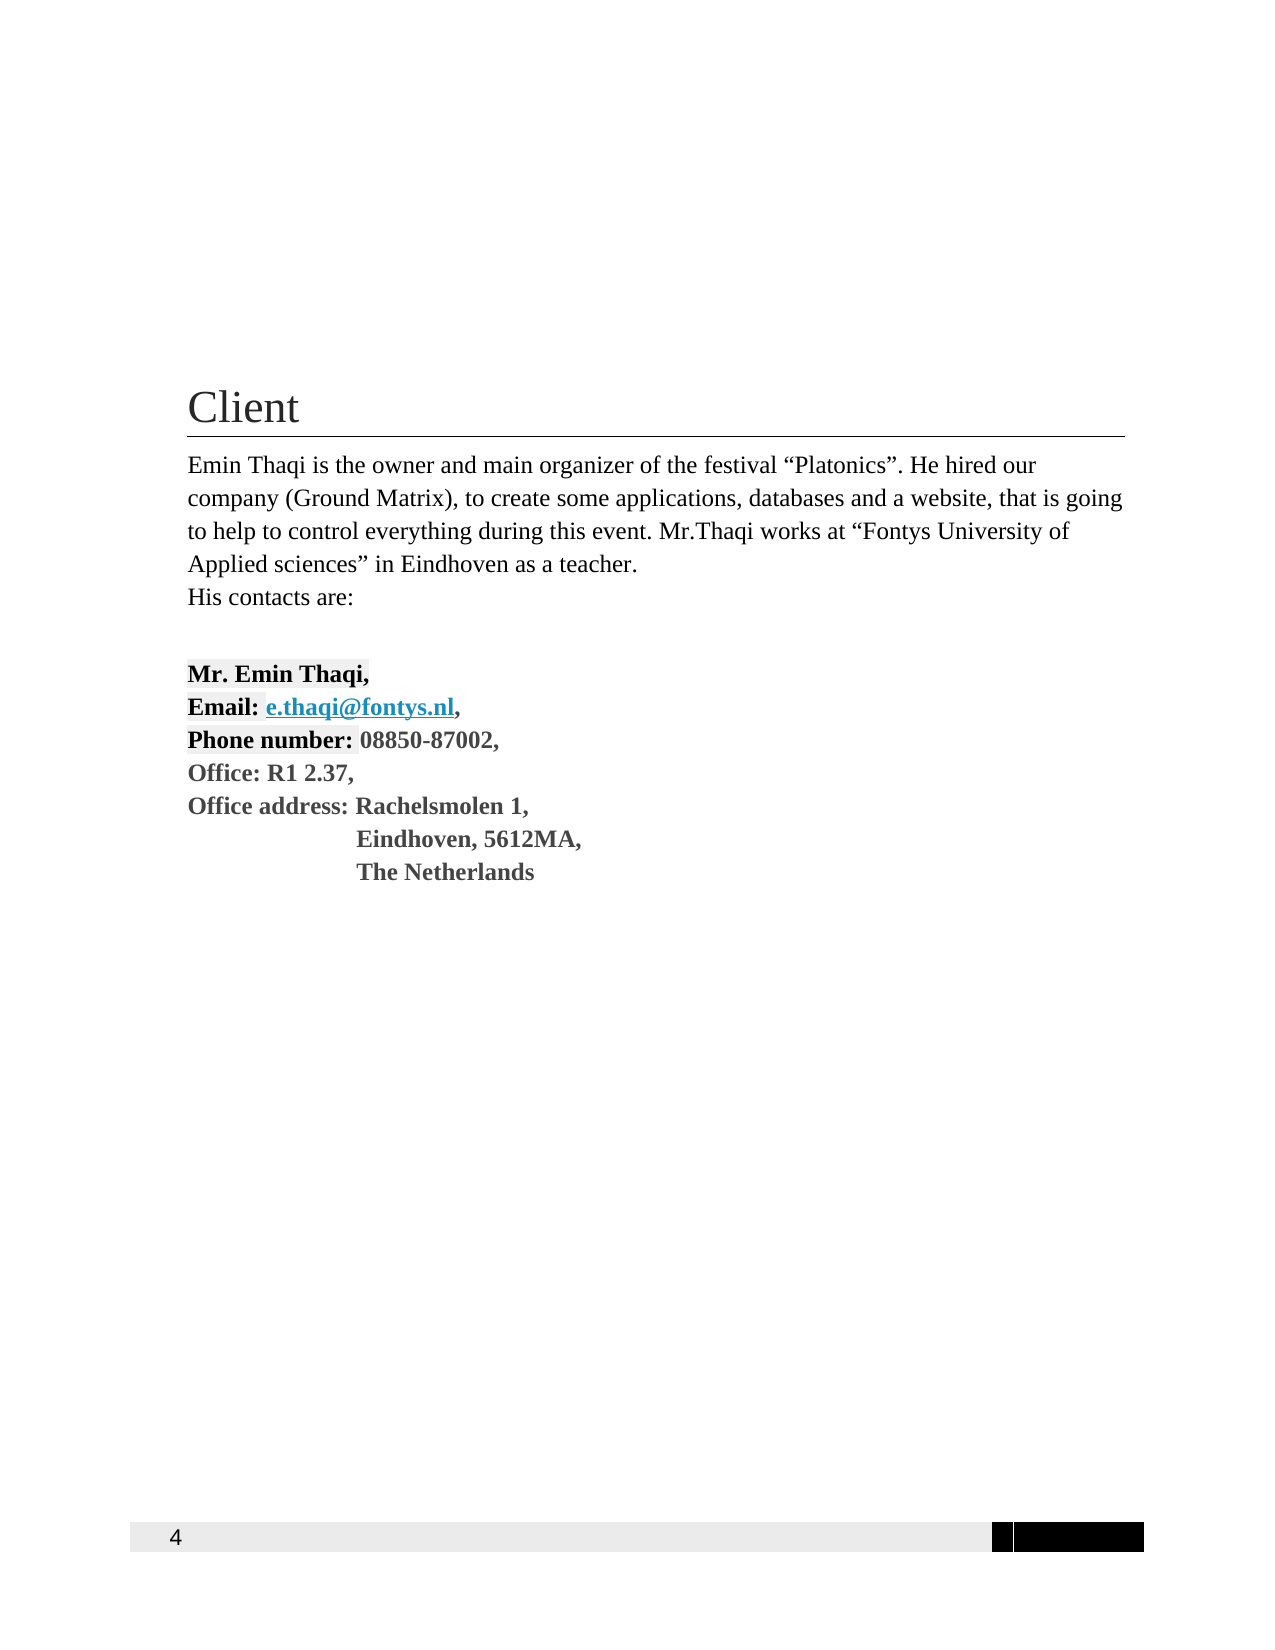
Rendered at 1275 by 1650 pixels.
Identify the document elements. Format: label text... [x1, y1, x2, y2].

text Emin Thaqi is the owner and main organizer of the festival “Platonics”. He hired our company (Ground Matrix), to create some applications, databases and a website, that is going to help to control everything during this event. Mr.Thaqi works at “Fontys University of Applied sciences” in Eindhoven as a teacher. His contacts are: Mr. Emin Thaqi, Email: e.thaqi@fontys.nl, Phone number: 08850-87002, Office: R1 2.37, Office address: Rachelsmolen 1, Eindhoven, 5612MA, The Netherlands [187, 450, 1125, 886]
subtitle Client [187, 379, 1125, 436]
